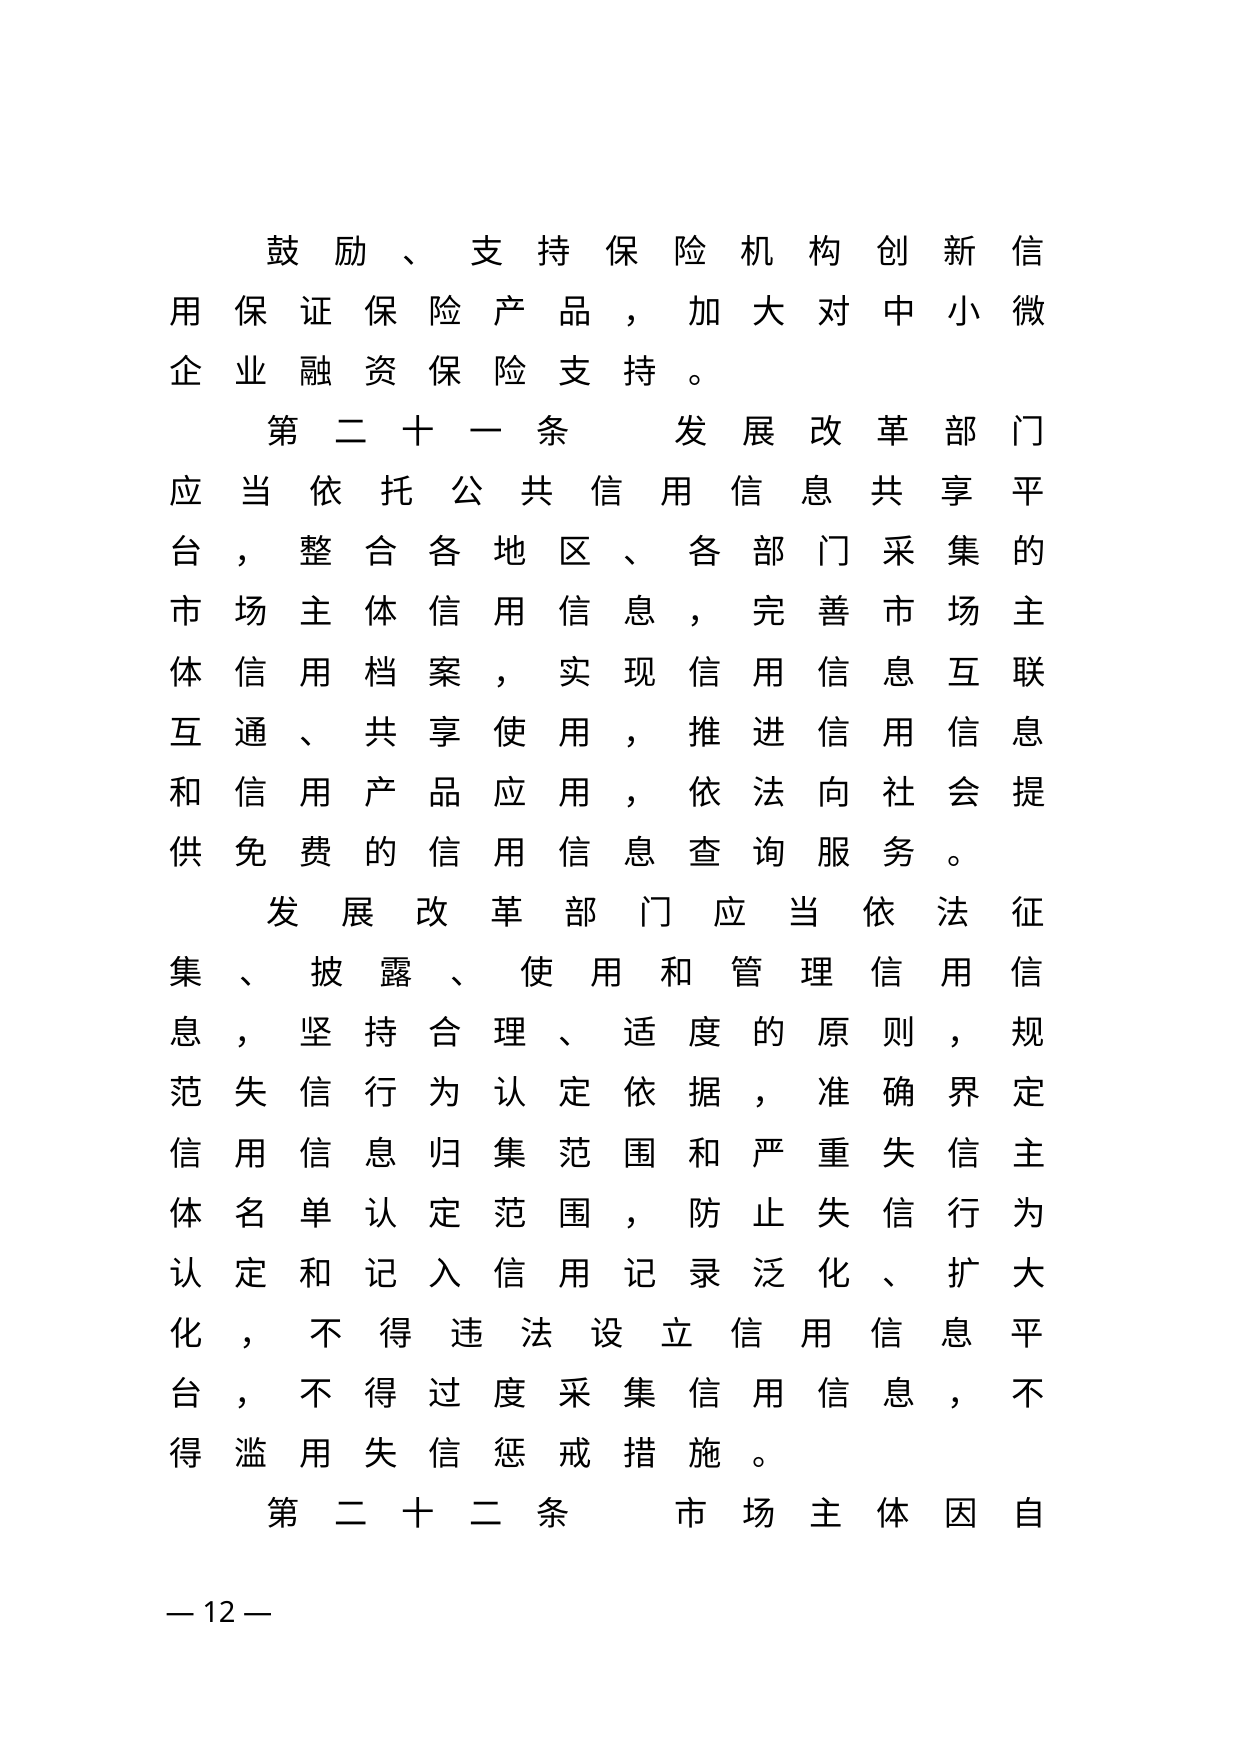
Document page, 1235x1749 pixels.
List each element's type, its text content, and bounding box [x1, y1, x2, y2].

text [169, 1481, 1077, 1541]
text 第二十一条 发展改革部门应当依托公共信用信息共享平台，整合各地区、各部门采集的市场主体信用信息，完善市场主体信用档案，实现信用信息互联互通、共享使用，推进信用信息和信用产品应用，依法向社会提供免费的信用信息查询服务。 [169, 399, 1077, 880]
text 鼓励、支持保险机构创新信用保证保险产品，加大对中小微企业融资保险支持。 [169, 219, 1077, 399]
text 发展改革部门应当依法征集、披露、使用和管理信用信息，坚持合理、适度的原则，规范失信行为认定依据，准确界定信用信息归集范围和严重失信主体名单认定范围，防止失信行为认定和记入信用记录泛化、扩大化，不得违法设立信用信息平台，不得过度采集信用信息，不得滥用失信惩戒措施。 [169, 880, 1077, 1481]
